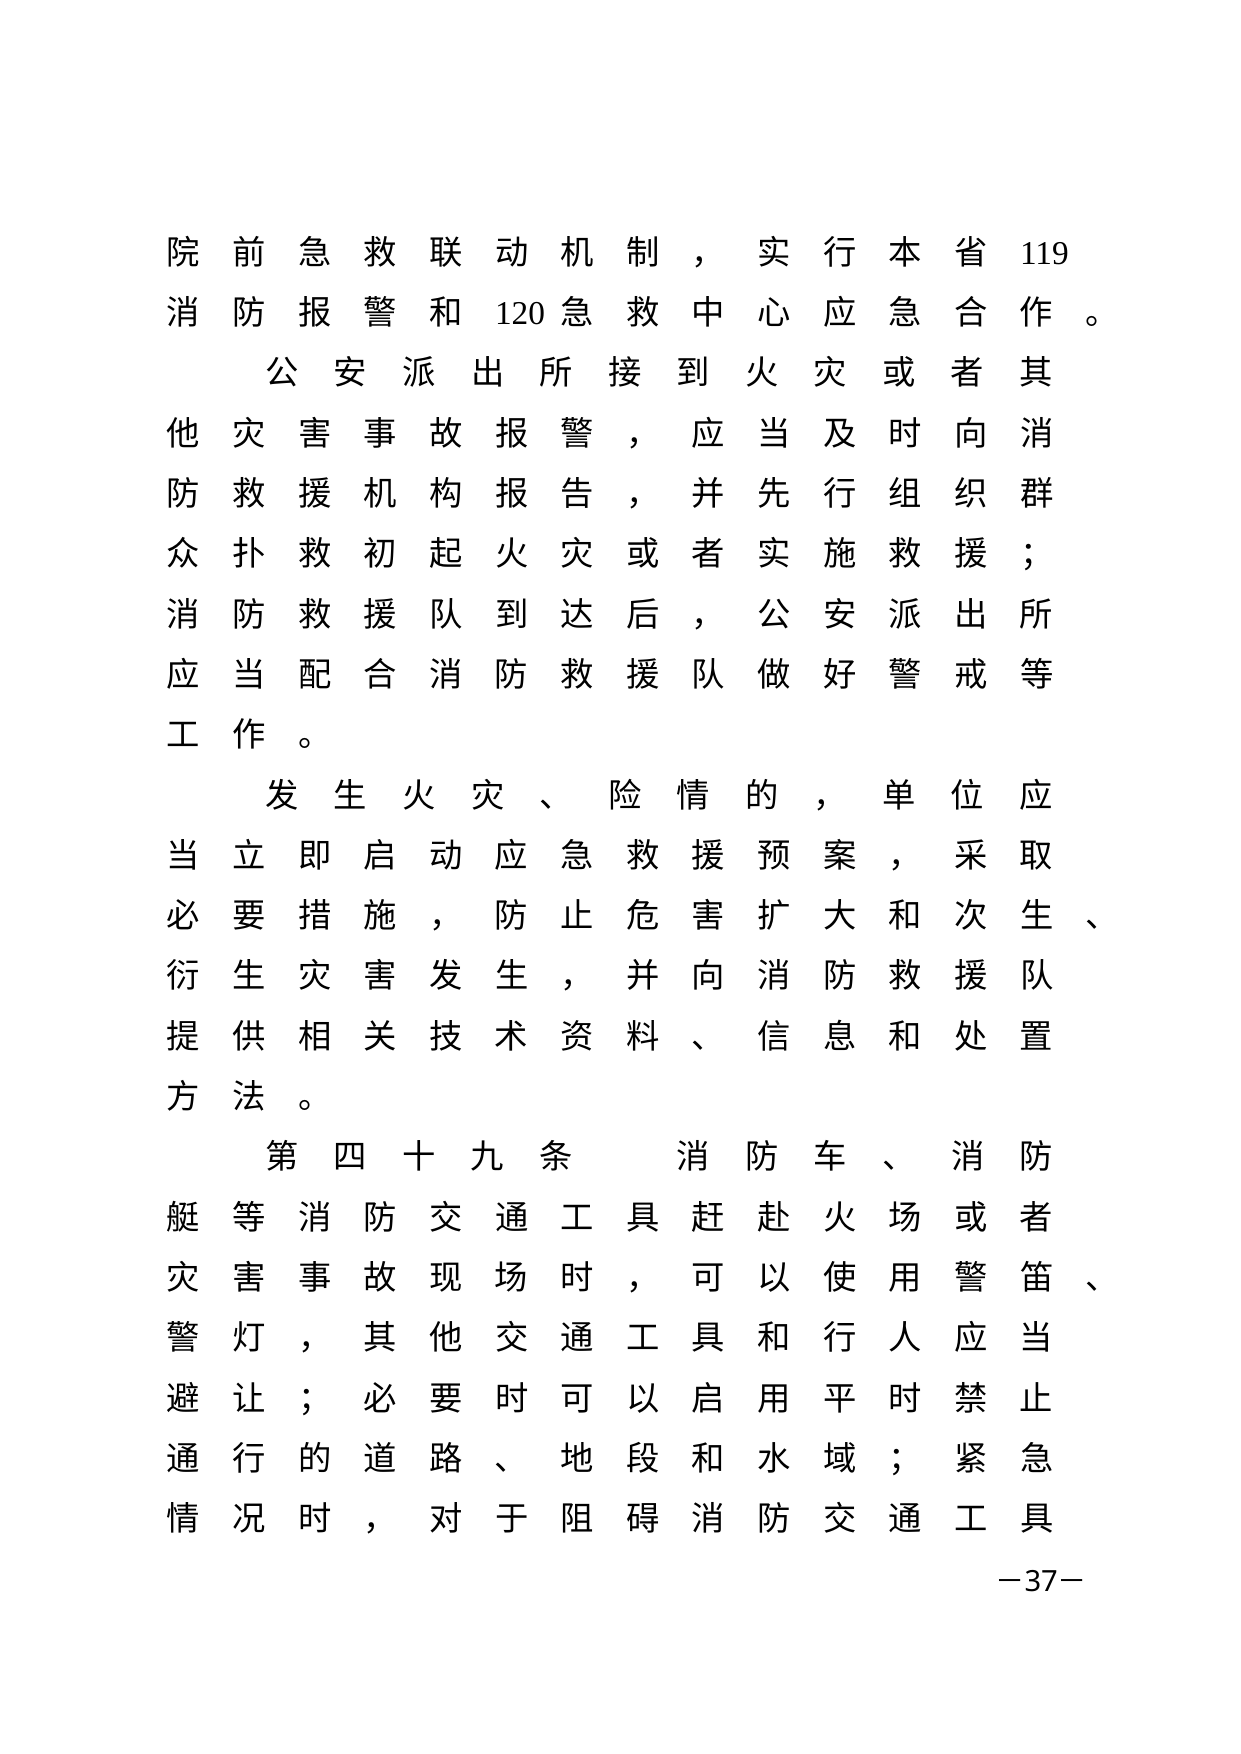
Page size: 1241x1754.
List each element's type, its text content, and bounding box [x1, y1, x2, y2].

text 消防救援机构应当会同卫生健康等相关部门建立消防救援和院前急救联动机制，实行本省119消防报警和120急救中心应急合作。 [167, 219, 1085, 340]
text 发生火灾、险情的，单位应当立即启动应急救援预案，采取必要措施，防止危害扩大和次生、衍生灾害发生，并向消防救援队提供相关技术资料、信息和处置方法。 [167, 762, 1085, 1124]
text 第四十九条 消防车、消防艇等消防交通工具赶赴火场或者灾害事故现场时，可以使用警笛、警灯，其他交通工具和行人应当避让；必要时可以启用平时禁止通行的道路、地段和水域；紧急情况时，对于阻碍消防交通工具通行的其他交通工具和障碍物，可以强制让道和实施破拆。 [167, 1124, 1085, 1546]
text 公安派出所接到火灾或者其他灾害事故报警，应当及时向消防救援机构报告，并先行组织群众扑救初起火灾或者实施救援；消防救援队到达后，公安派出所应当配合消防救援队做好警戒等工作。 [167, 340, 1085, 762]
